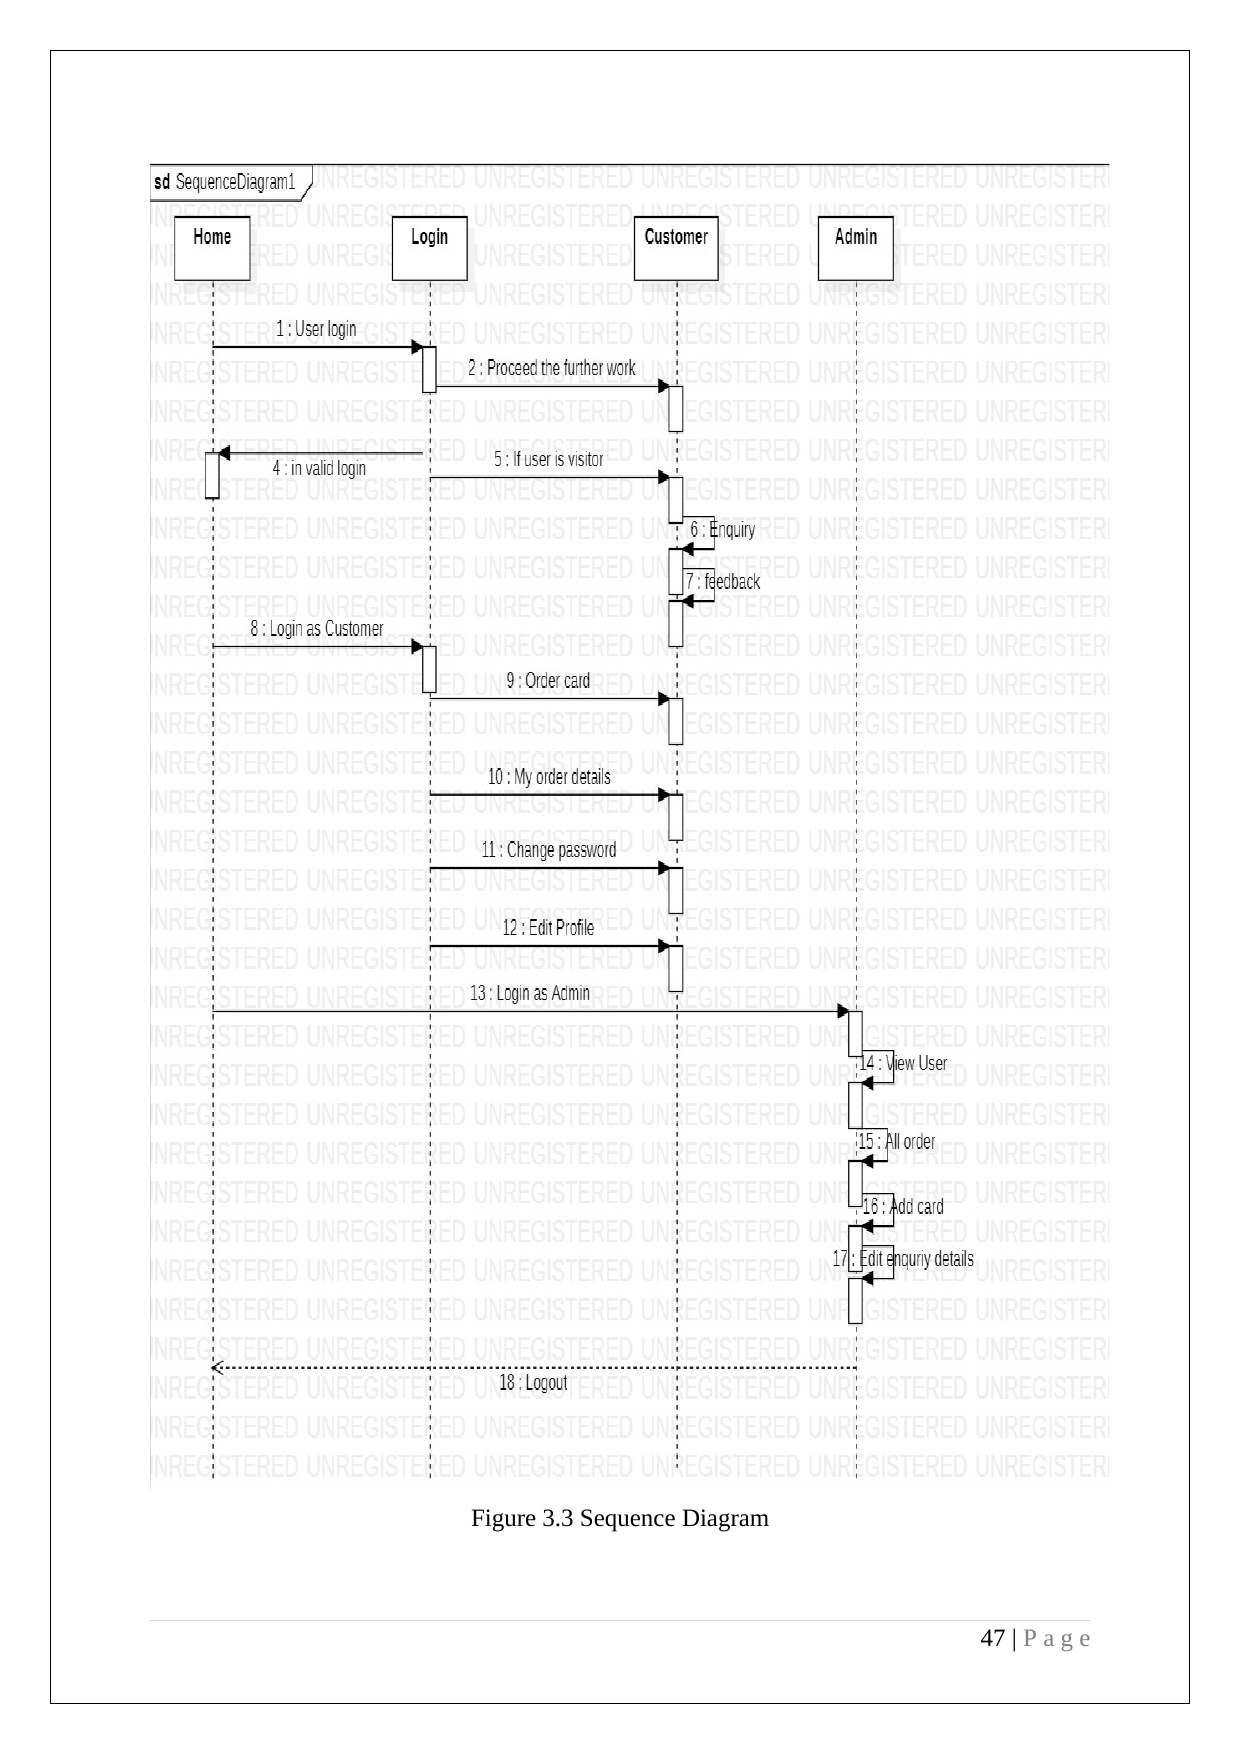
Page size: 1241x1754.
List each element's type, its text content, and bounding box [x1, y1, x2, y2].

picture [150, 150, 1110, 1489]
text Figure 3.3 Sequence Diagram [150, 1503, 1090, 1532]
